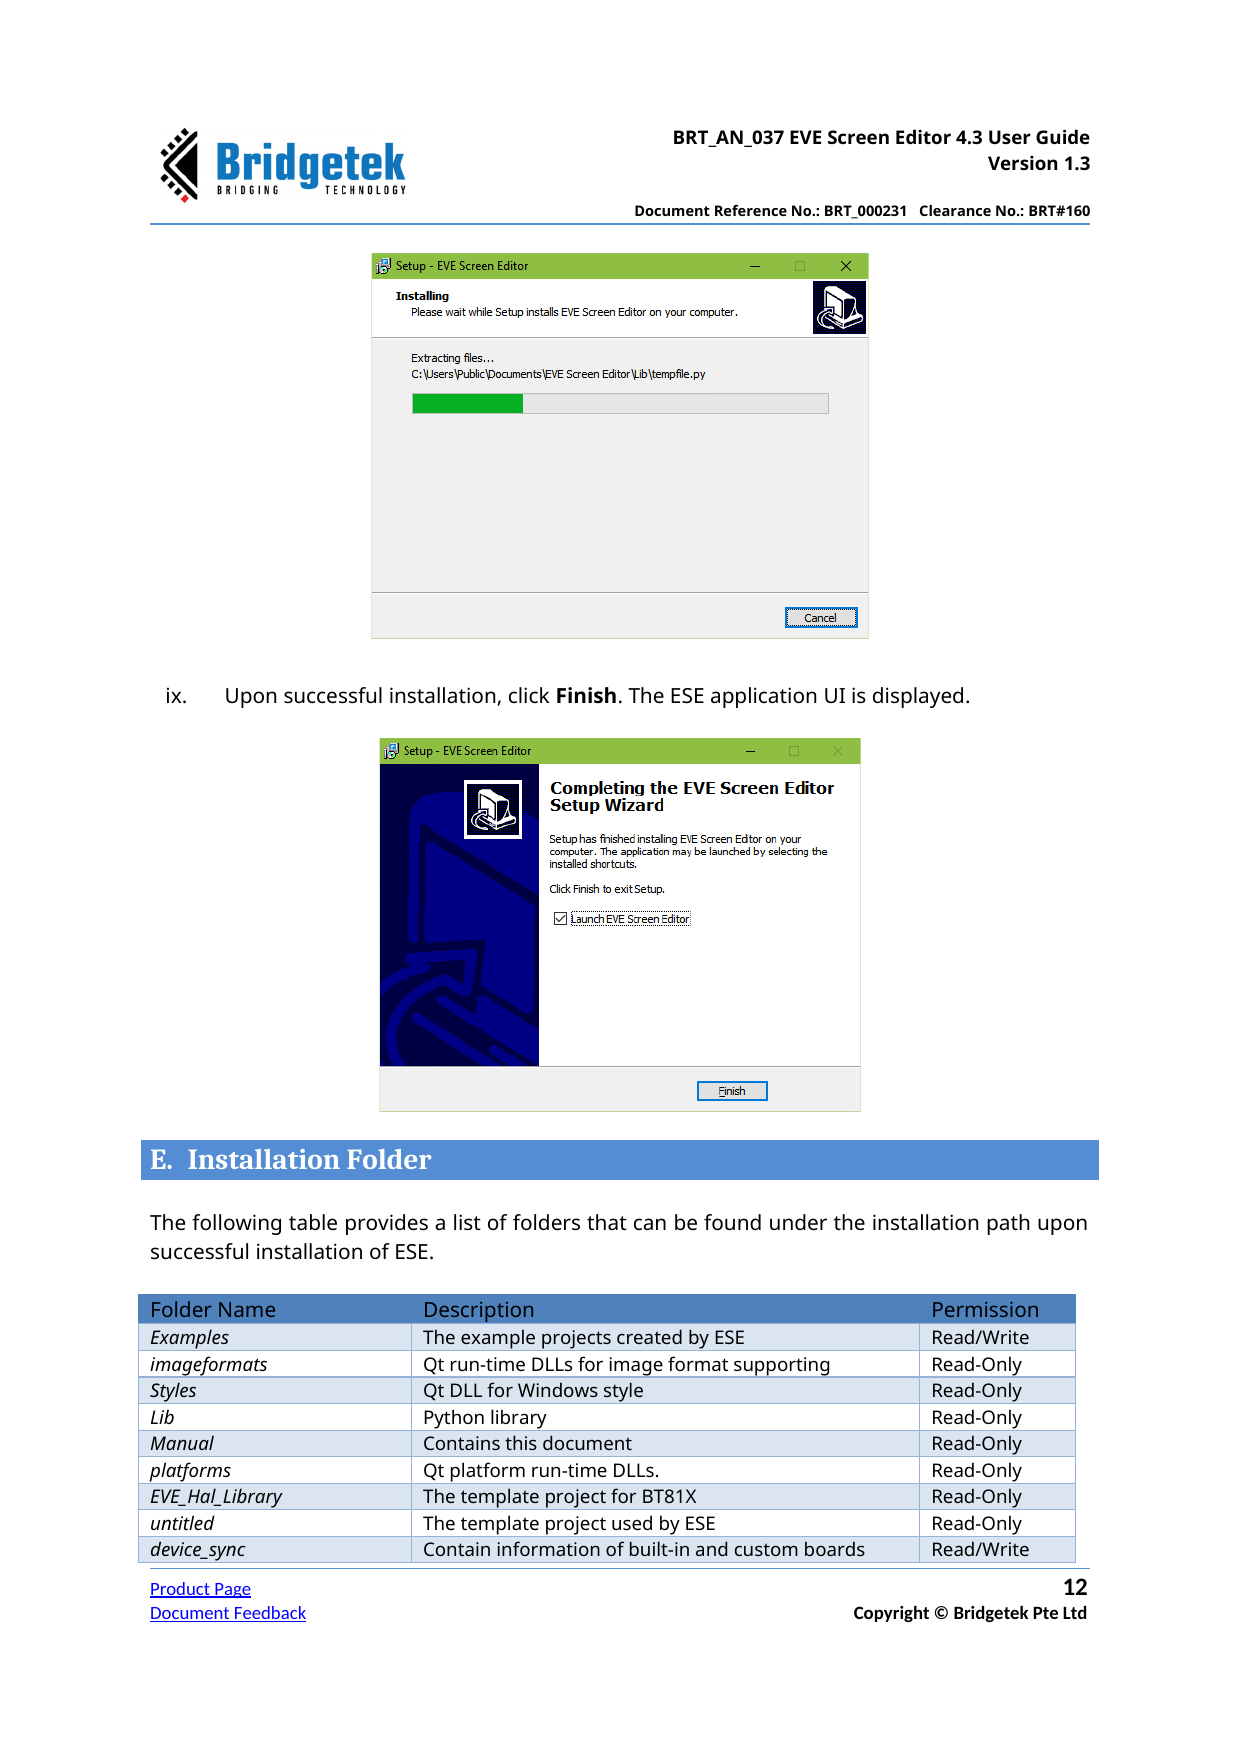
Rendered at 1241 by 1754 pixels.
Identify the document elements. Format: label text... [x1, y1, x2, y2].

table_cell Styles [139, 1378, 411, 1403]
table_header Folder Name [139, 1295, 411, 1323]
table_cell Read-Only [920, 1378, 1075, 1403]
table_cell platforms [139, 1457, 411, 1483]
table_cell Lib [139, 1404, 411, 1429]
table_cell Qt run-time DLLs for image format supporting [412, 1351, 919, 1376]
table_cell Read-Only [920, 1404, 1075, 1429]
table_cell The example projects created by ESE [412, 1324, 919, 1350]
picture [371, 253, 869, 639]
table_cell untitled [139, 1510, 411, 1536]
table_cell Python library [412, 1404, 919, 1429]
table_cell Read-Only [920, 1431, 1075, 1456]
table_cell Contain information of built-in and custom boards [412, 1537, 919, 1562]
table_cell Read/Write [920, 1537, 1075, 1562]
subtitle Installation Folder [142, 1141, 1098, 1179]
table_cell imageformats [139, 1351, 411, 1376]
text The following table provides a list of folders that can be found under the installation path upon successful installation of ESE. [150, 1208, 1090, 1265]
table_cell EVE_Hal_Library [139, 1484, 411, 1509]
table_header Permission [920, 1295, 1075, 1323]
table_cell Qt platform run-time DLLs. [412, 1457, 919, 1483]
table_header Description [412, 1295, 919, 1323]
table_cell Manual [139, 1431, 411, 1456]
table_cell Read/Write [920, 1324, 1075, 1350]
list Upon successful installation, click Finish. The ESE application UI is displayed. [187, 682, 1090, 710]
table_cell Contains this document [412, 1431, 919, 1456]
table_cell Read-Only [920, 1510, 1075, 1536]
picture [379, 738, 861, 1112]
table_cell The template project used by ESE [412, 1510, 919, 1536]
table_cell Read-Only [920, 1457, 1075, 1483]
table_cell Examples [139, 1324, 411, 1350]
table_cell The template project for BT81X [412, 1484, 919, 1509]
table_cell device_sync [139, 1537, 411, 1562]
table_cell Read-Only [920, 1351, 1075, 1376]
table_cell Qt DLL for Windows style [412, 1378, 919, 1403]
table_cell Read-Only [920, 1484, 1075, 1509]
picture [153, 125, 409, 205]
